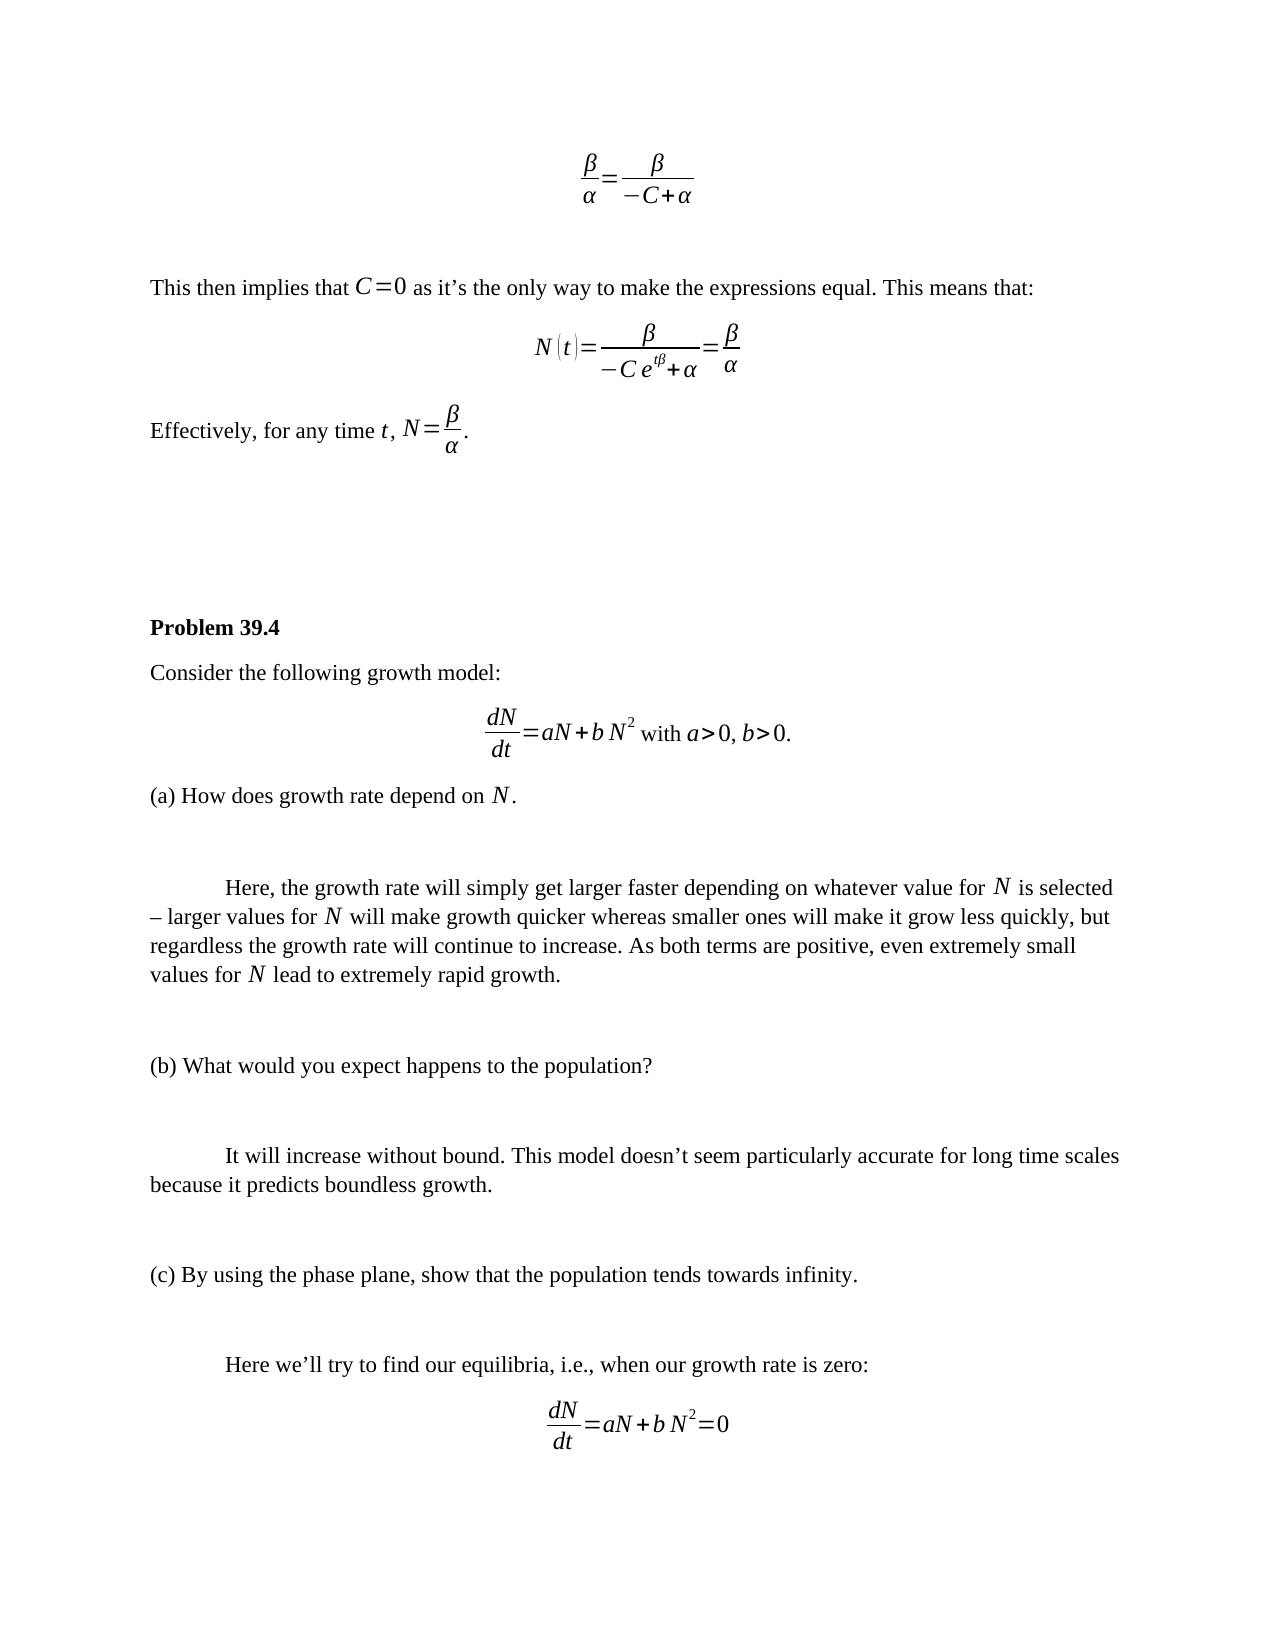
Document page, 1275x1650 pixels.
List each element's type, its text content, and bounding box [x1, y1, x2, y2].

text Here we’ll try to find our equilibria, i.e., when our growth rate is zero: [150, 1351, 1125, 1378]
text (a) How does growth rate depend on . [150, 782, 1125, 809]
text with , . [150, 704, 1125, 763]
text (c) By using the phase plane, show that the population tends towards infinity. [150, 1261, 1125, 1287]
text Here, the growth rate will simply get larger faster depending on whatever value for is selected – larger values for will make growth quicker whereas smaller ones will make it grow less quickly, but regardless the growth rate will continue to increase. As both terms are positive, even extremely small values for lead to extremely rapid growth. [150, 873, 1125, 988]
text (b) What would you expect happens to the population? [150, 1052, 1125, 1079]
text This then implies that as it’s the only way to make the expressions equal. This means that: [150, 273, 1125, 301]
text Effectively, for any time , . [150, 401, 1125, 459]
text Problem 39.4 [150, 614, 1125, 640]
text Consider the following growth model: [150, 659, 1125, 685]
text It will increase without bound. This model doesn’t seem particularly accurate for long time scales because it predicts boundless growth. [150, 1142, 1125, 1197]
